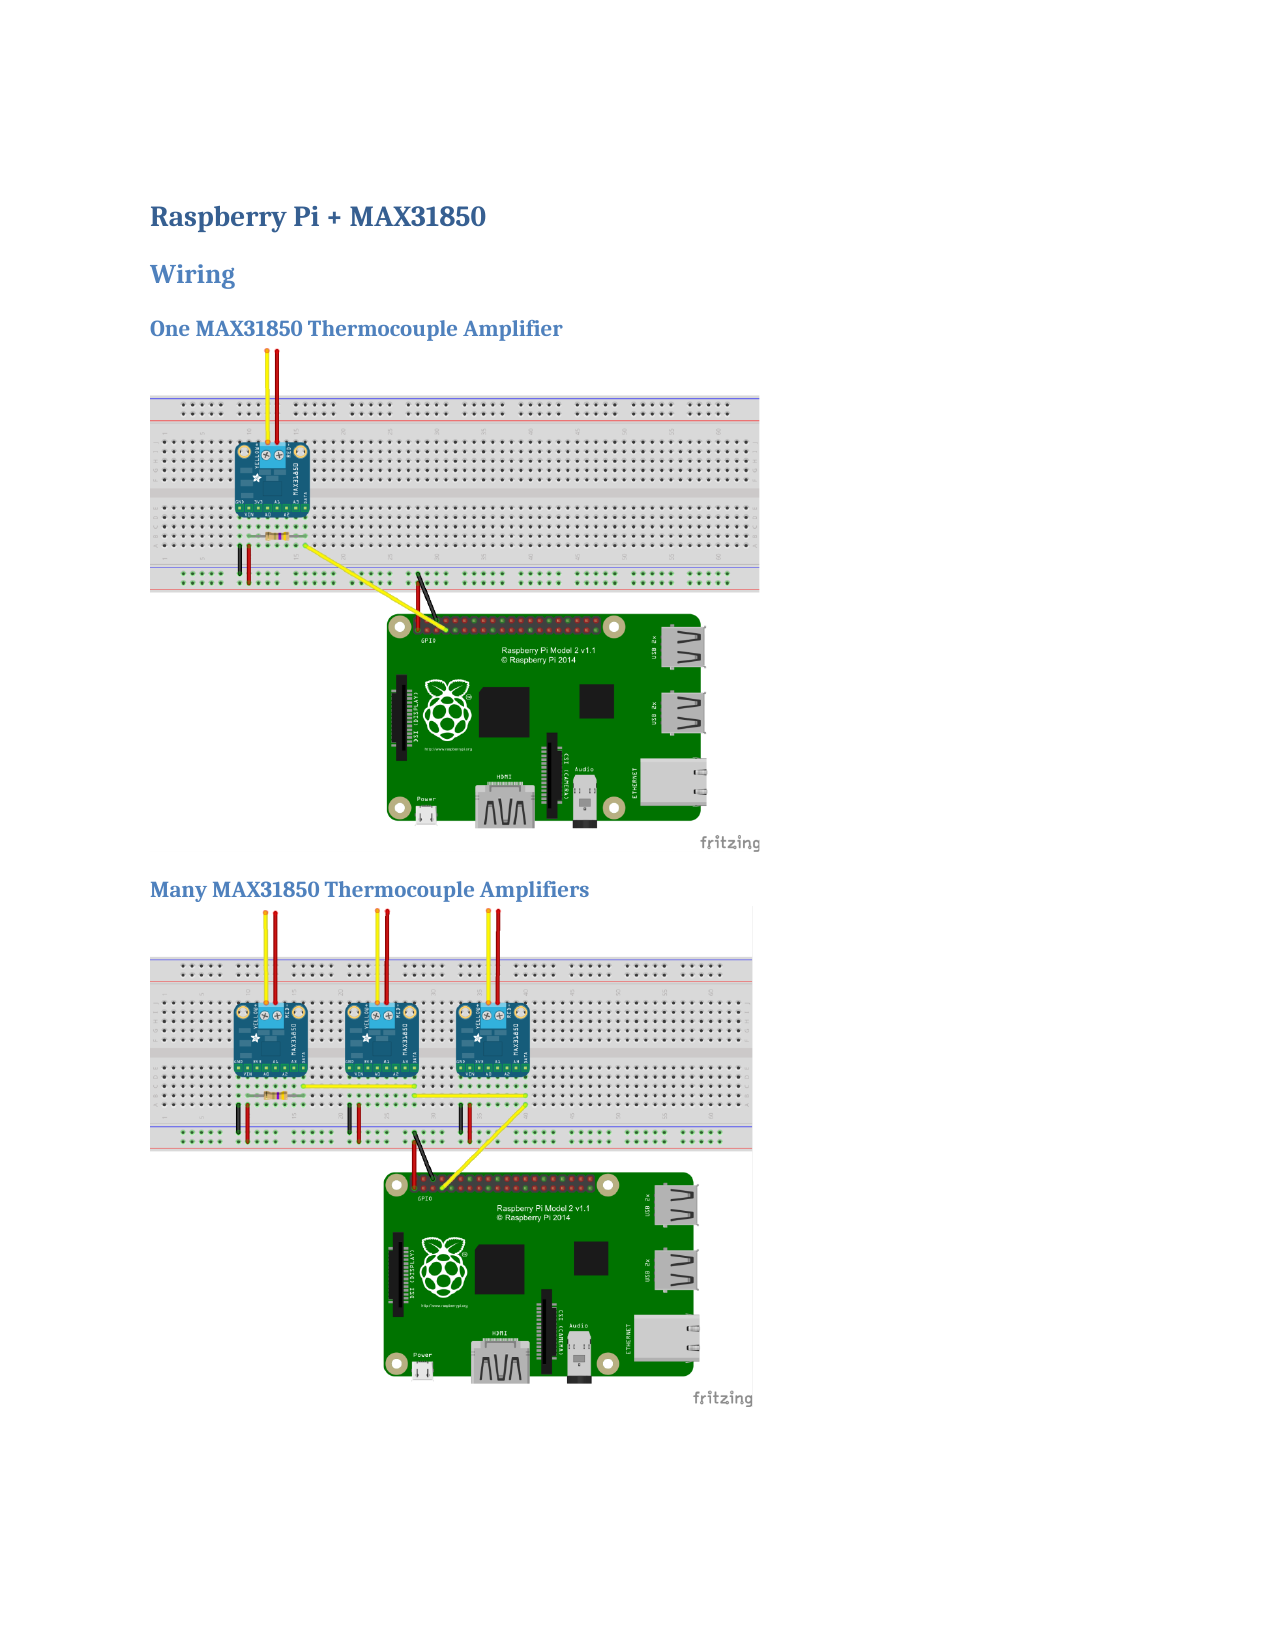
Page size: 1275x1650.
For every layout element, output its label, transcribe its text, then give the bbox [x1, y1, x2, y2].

picture [150, 906, 753, 1407]
picture [150, 346, 760, 852]
subtitle Raspberry Pi + MAX31850 [150, 200, 1125, 233]
subtitle One MAX31850 Thermocouple Amplifier [150, 316, 1125, 342]
subtitle Wiring [150, 259, 1125, 291]
subtitle Many MAX31850 Thermocouple Amplifiers [150, 876, 1125, 903]
